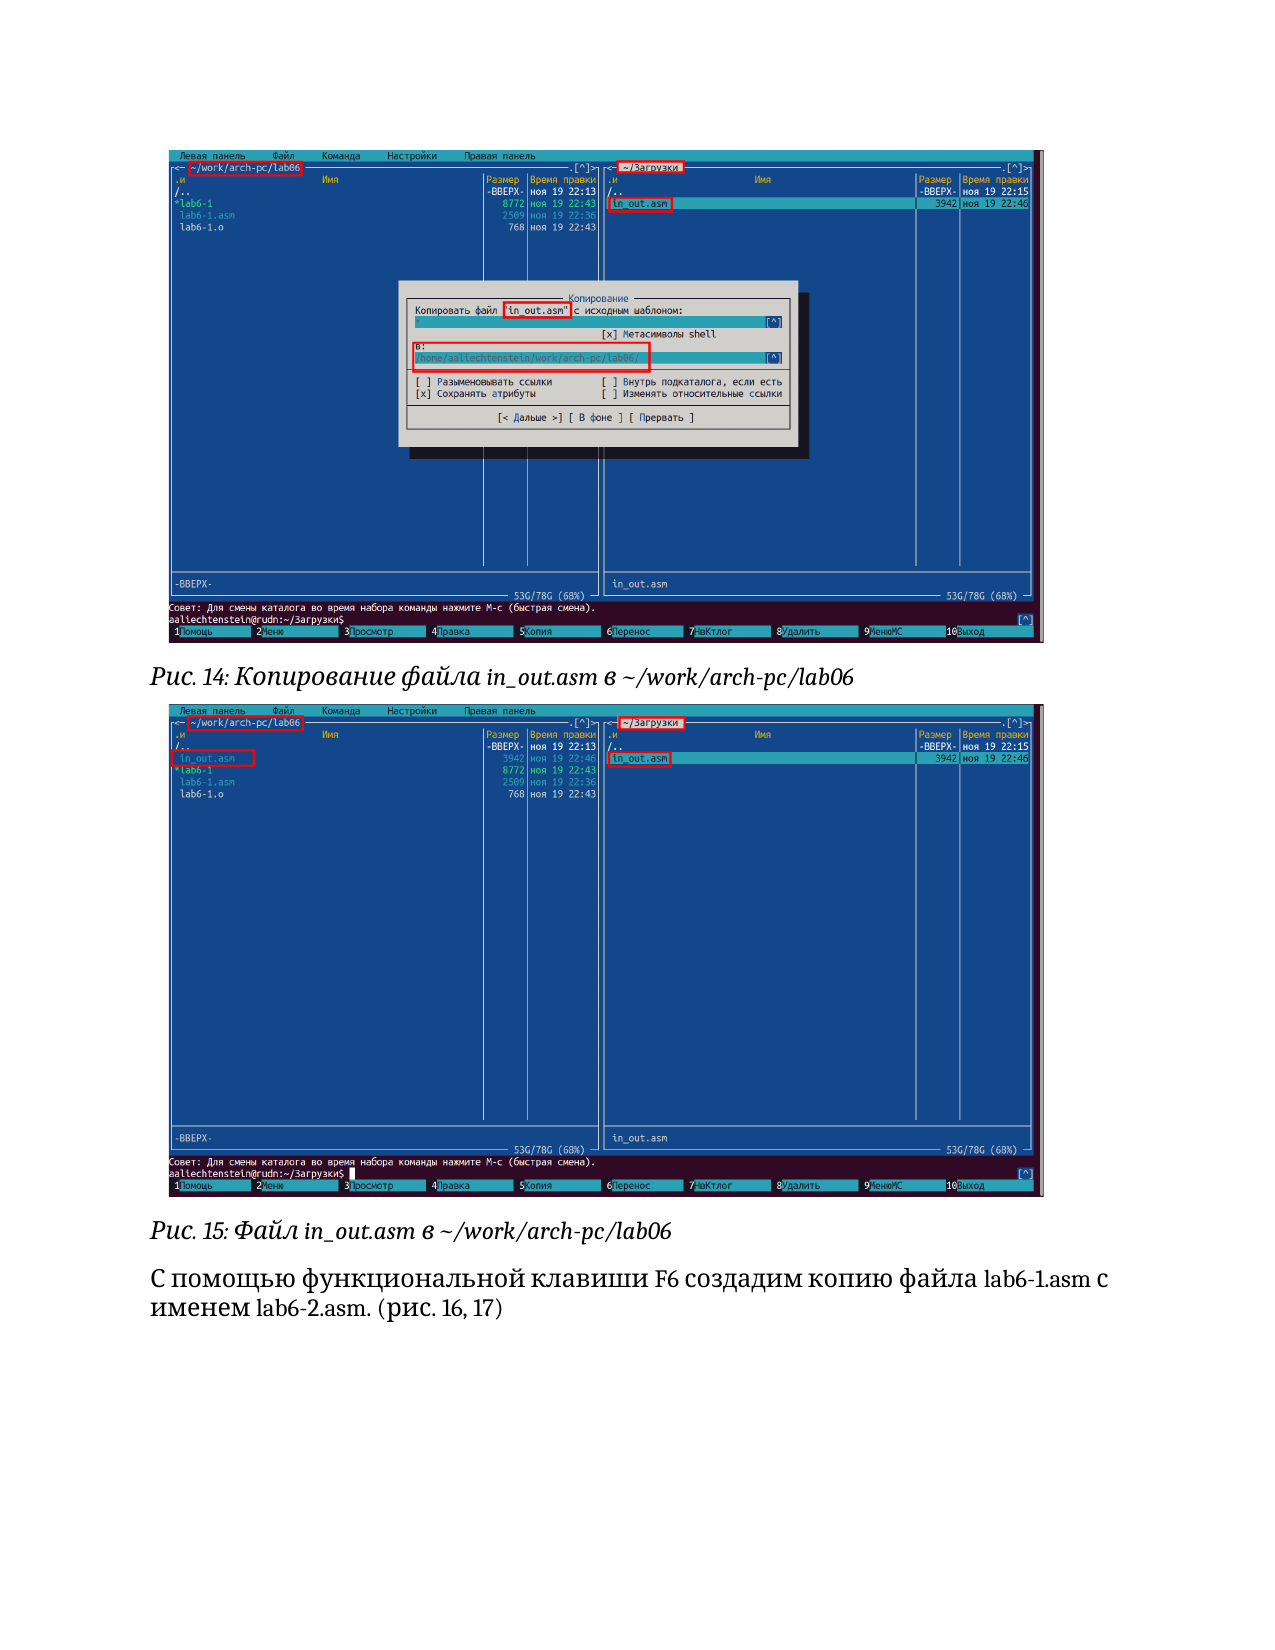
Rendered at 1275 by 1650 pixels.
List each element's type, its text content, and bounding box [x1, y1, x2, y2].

text С помощью функциональной клавиши F6 создадим копию файла lab6-1.asm с именем lab6-2.asm. (рис. 16, 17) [150, 1265, 1125, 1322]
picture [168, 704, 1044, 1197]
text Рис. 14: Копирование файла in_out.asm в ~/work/arch-pc/lab06 [150, 663, 1125, 692]
text Рис. 15: Файл in_out.asm в ~/work/arch-pc/lab06 [150, 1217, 1125, 1246]
picture [168, 150, 1044, 643]
